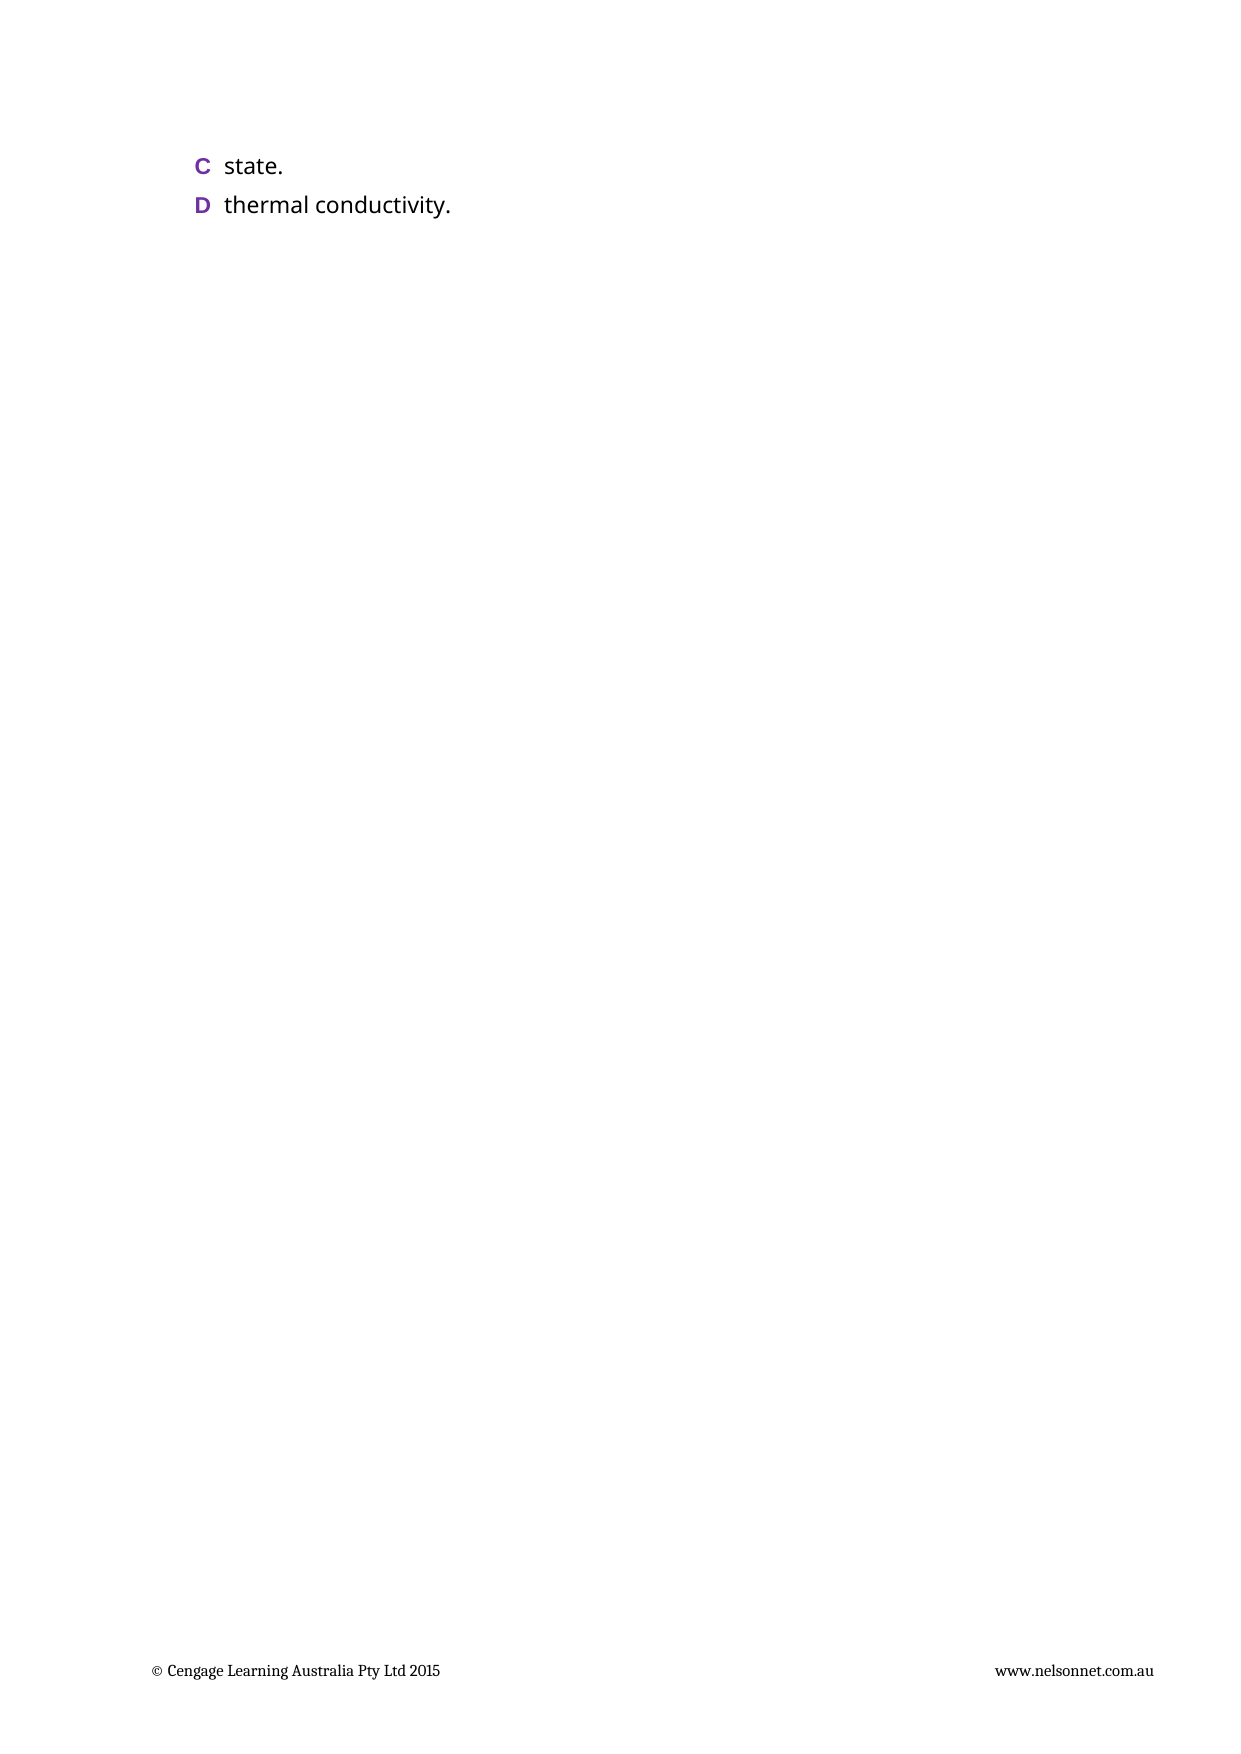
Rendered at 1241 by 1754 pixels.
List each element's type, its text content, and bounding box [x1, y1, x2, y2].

list C state. [194, 150, 1090, 181]
list D thermal conductivity. [194, 189, 1090, 220]
